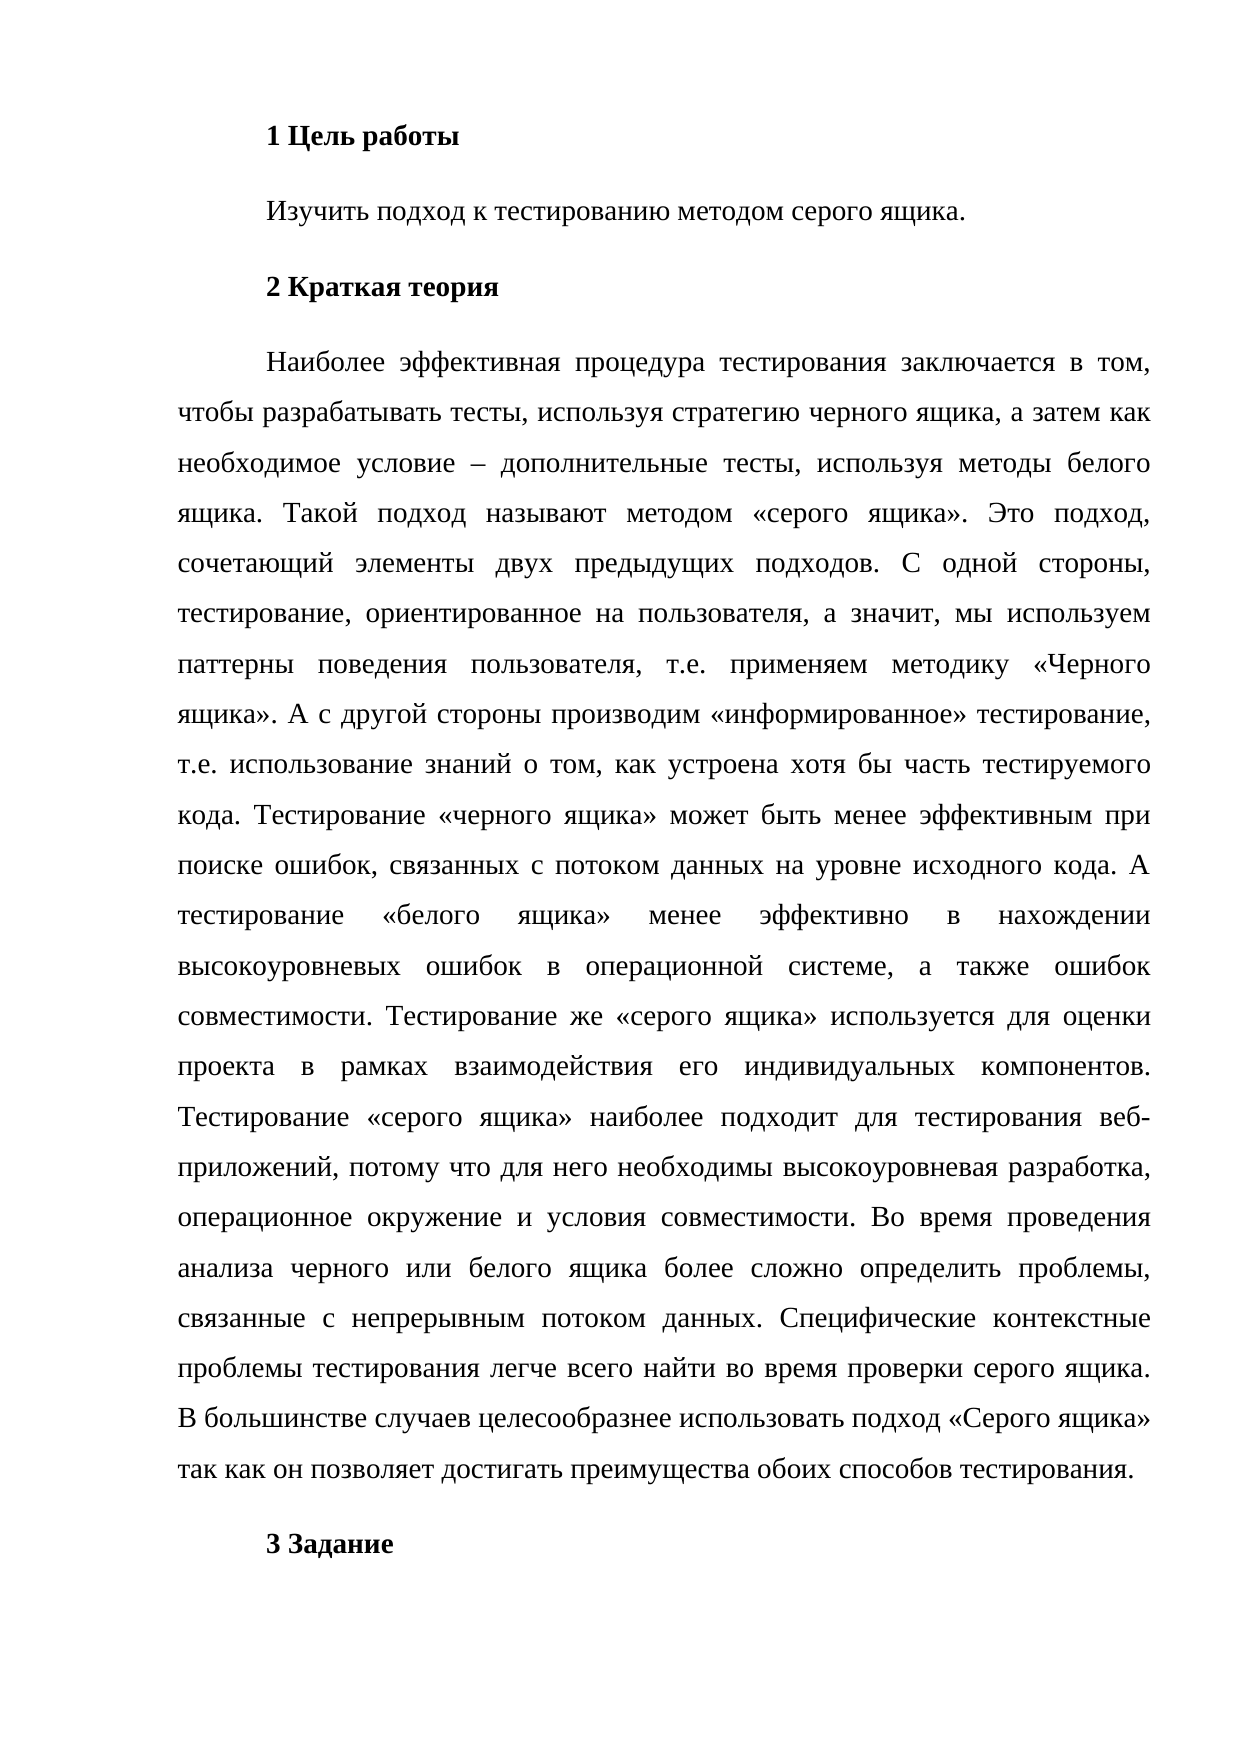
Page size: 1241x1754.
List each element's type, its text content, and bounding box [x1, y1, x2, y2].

text 1 Цель работы [177, 118, 1152, 152]
text Наиболее эффективная процедура тестирования заключается в том, чтобы разрабатывать тесты, используя стратегию черного ящика, а затем как необходимое условие – дополнительные тесты, используя методы белого ящика. Такой подход называют методом «серого ящика». Это подход, сочетающий элементы двух предыдущих подходов. С одной стороны, тестирование, ориентированное на пользователя, а значит, мы используем паттерны поведения пользователя, т.е. применяем методику «Черного ящика». А с другой стороны производим «информированное» тестирование, т.е. использование знаний о том, как устроена хотя бы часть тестируемого кода. Тестирование «черного ящика» может быть менее эффективным при поиске ошибок, связанных с потоком данных на уровне исходного кода. А тестирование «белого ящика» менее эффективно в нахождении высокоуровневых ошибок в операционной системе, а также ошибок совместимости. Тестирование же «серого ящика» используется для оценки проекта в рамках взаимодействия его индивидуальных компонентов. Тестирование «серого ящика» наиболее подходит для тестирования веб-приложений, потому что для него необходимы высокоуровневая разработка, операционное окружение и условия совместимости. Во время проведения анализа черного или белого ящика более сложно определить проблемы, связанные с непрерывным потоком данных. Специфические контекстные проблемы тестирования легче всего найти во время проверки серого ящика. В большинстве случаев целесообразнее использовать подход «Серого ящика» так как он позволяет достигать преимущества обоих способов тестирования. [177, 344, 1152, 1484]
text 3 Задание [177, 1526, 1152, 1560]
text 2 Краткая теория [177, 269, 1152, 302]
text Изучить подход к тестированию методом серого ящика. [177, 193, 1152, 227]
